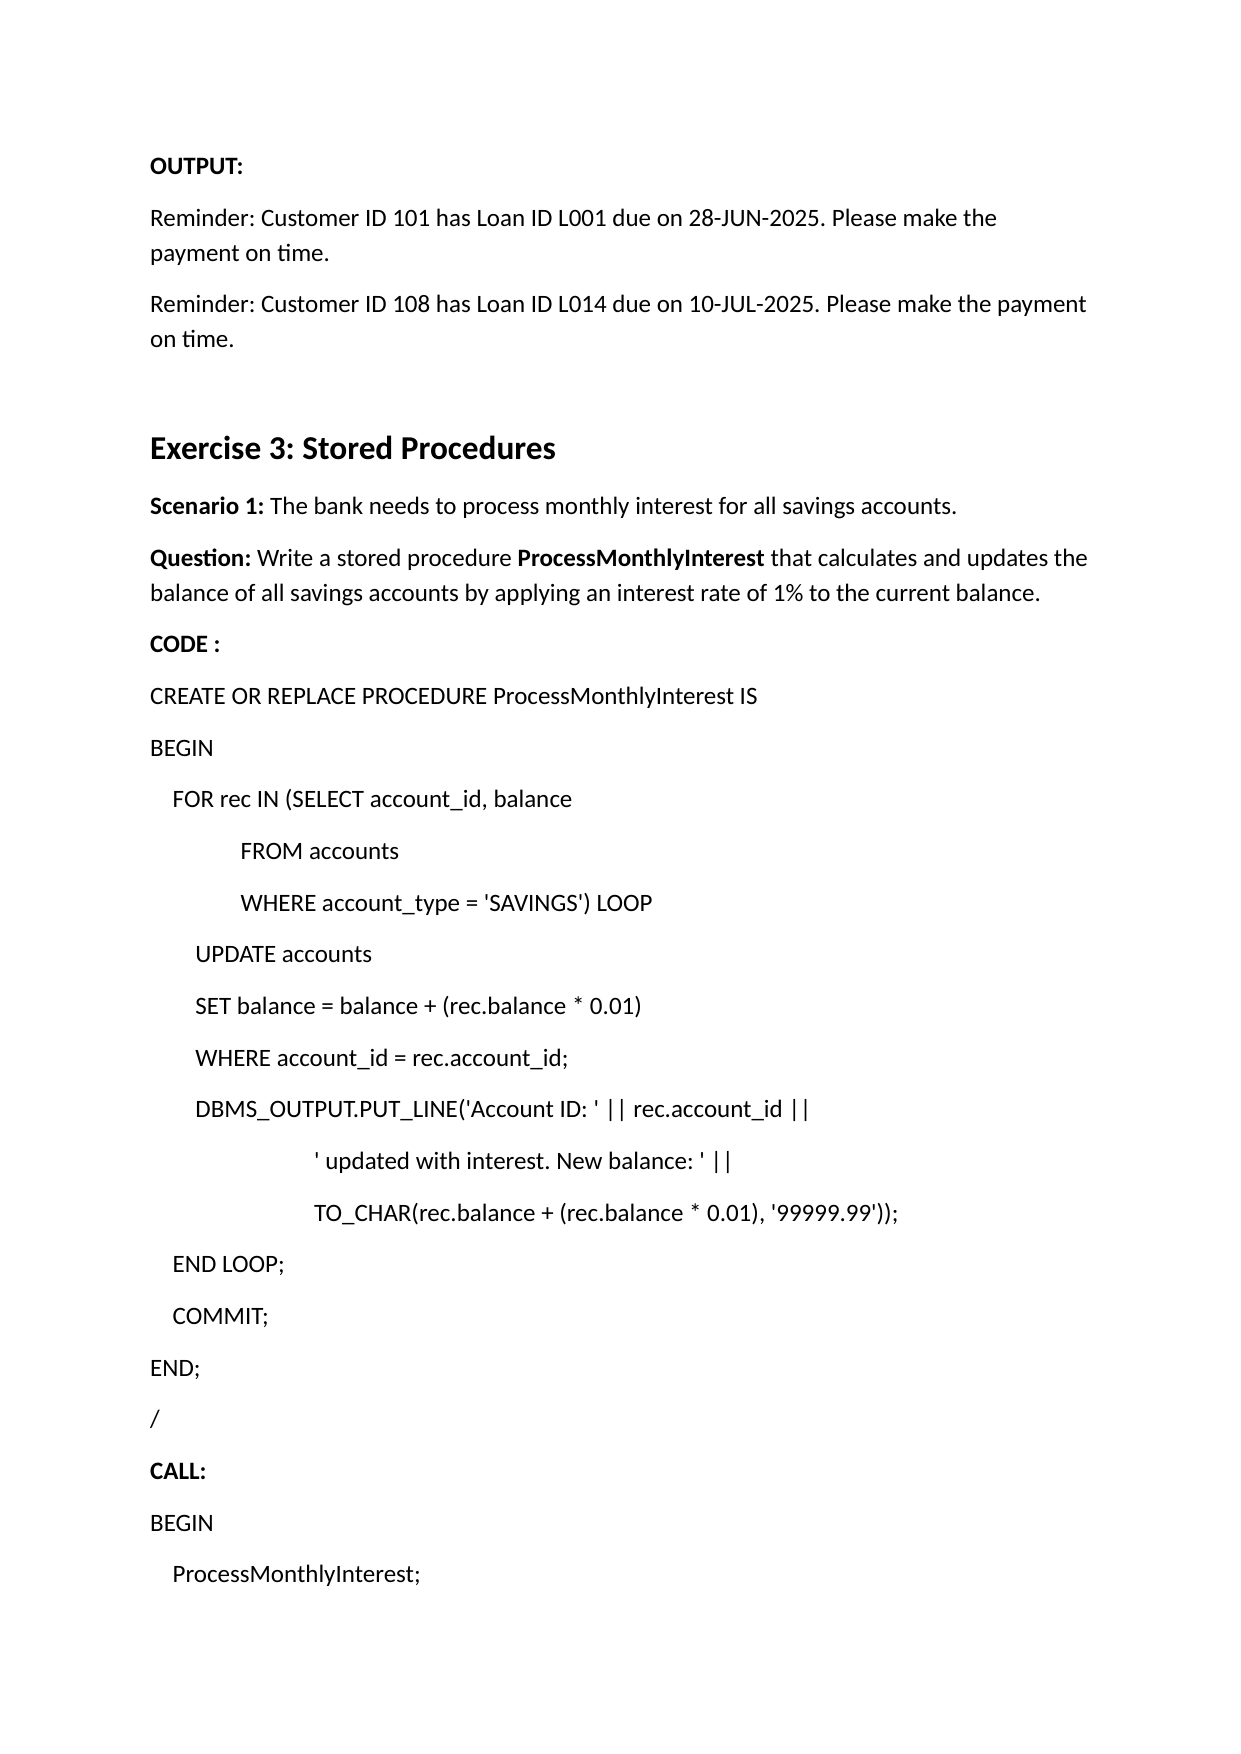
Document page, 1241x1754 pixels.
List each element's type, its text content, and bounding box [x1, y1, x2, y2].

text UPDATE accounts [150, 938, 1090, 969]
text WHERE account_id = rec.account_id; [150, 1042, 1090, 1072]
text OUTPUT: [150, 150, 1090, 181]
text Reminder: Customer ID 108 has Loan ID L014 due on 10-JUL-2025. Please make the payment on time. [150, 288, 1090, 354]
text END; [150, 1352, 1090, 1382]
text CREATE OR REPLACE PROCEDURE ProcessMonthlyInterest IS [150, 680, 1090, 711]
text / [150, 1403, 1090, 1434]
text Scenario 1: The bank needs to process monthly interest for all savings accounts. [150, 490, 1090, 521]
text SET balance = balance + (rec.balance * 0.01) [150, 990, 1090, 1021]
text Reminder: Customer ID 101 has Loan ID L001 due on 28-JUN-2025. Please make the payment on time. [150, 202, 1090, 267]
text END LOOP; [150, 1248, 1090, 1279]
text CALL: [150, 1455, 1090, 1486]
text CODE : [150, 628, 1090, 659]
text FOR rec IN (SELECT account_id, balance [150, 783, 1090, 814]
text DBMS_OUTPUT.PUT_LINE('Account ID: ' || rec.account_id || [150, 1093, 1090, 1124]
text BEGIN [150, 732, 1090, 762]
text FROM accounts [150, 835, 1090, 866]
text ' updated with interest. New balance: ' || [150, 1145, 1090, 1176]
text ProcessMonthlyInterest; [150, 1558, 1090, 1589]
text Exercise 3: Stored Procedures [150, 427, 1090, 467]
text TO_CHAR(rec.balance + (rec.balance * 0.01), '99999.99')); [150, 1197, 1090, 1227]
text WHERE account_type = 'SAVINGS') LOOP [150, 887, 1090, 917]
text COMMIT; [150, 1300, 1090, 1331]
text BEGIN [150, 1507, 1090, 1537]
text Question: Write a stored procedure ProcessMonthlyInterest that calculates and updates the balance of all savings accounts by applying an interest rate of 1% to the current balance. [150, 542, 1090, 607]
